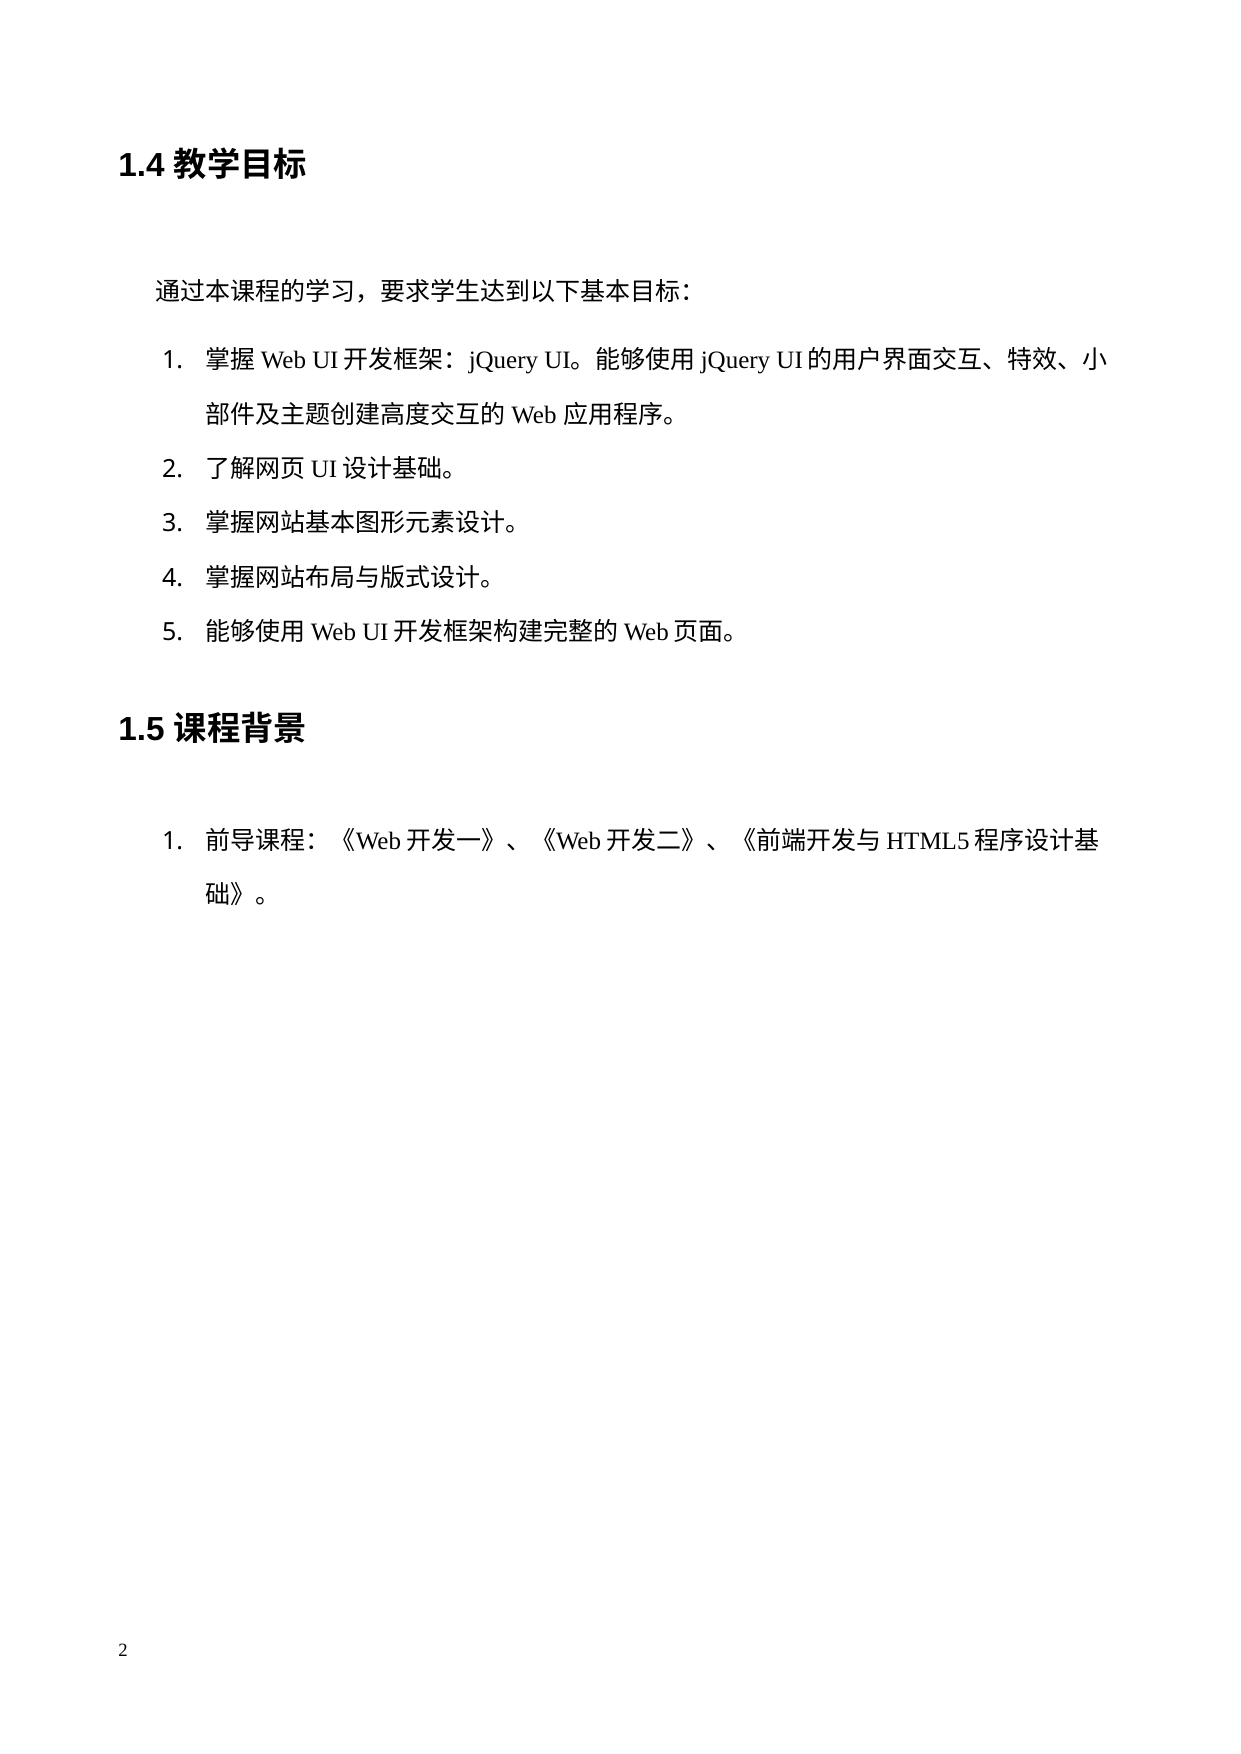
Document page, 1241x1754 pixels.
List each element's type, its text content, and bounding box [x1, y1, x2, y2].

text 通过本课程的学习，要求学生达到以下基本目标： [118, 257, 1122, 322]
list 前导课程：《Web开发一》、《Web开发二》、《前端开发与HTML5程序设计基础》。 [162, 820, 1122, 911]
list 掌握网站布局与版式设计。 [162, 557, 1122, 593]
list 了解网页UI设计基础。 [162, 448, 1122, 485]
list 能够使用Web UI开发框架构建完整的Web页面。 [162, 612, 1122, 648]
list 掌握网站基本图形元素设计。 [162, 503, 1122, 539]
subtitle 1.4 教学目标 [118, 129, 1122, 194]
subtitle 1.5 课程背景 [118, 693, 1122, 758]
list 掌握Web UI开发框架：jQuery UI。能够使用jQuery UI的用户界面交互、特效、小部件及主题创建高度交互的 Web 应用程序。 [162, 340, 1122, 430]
